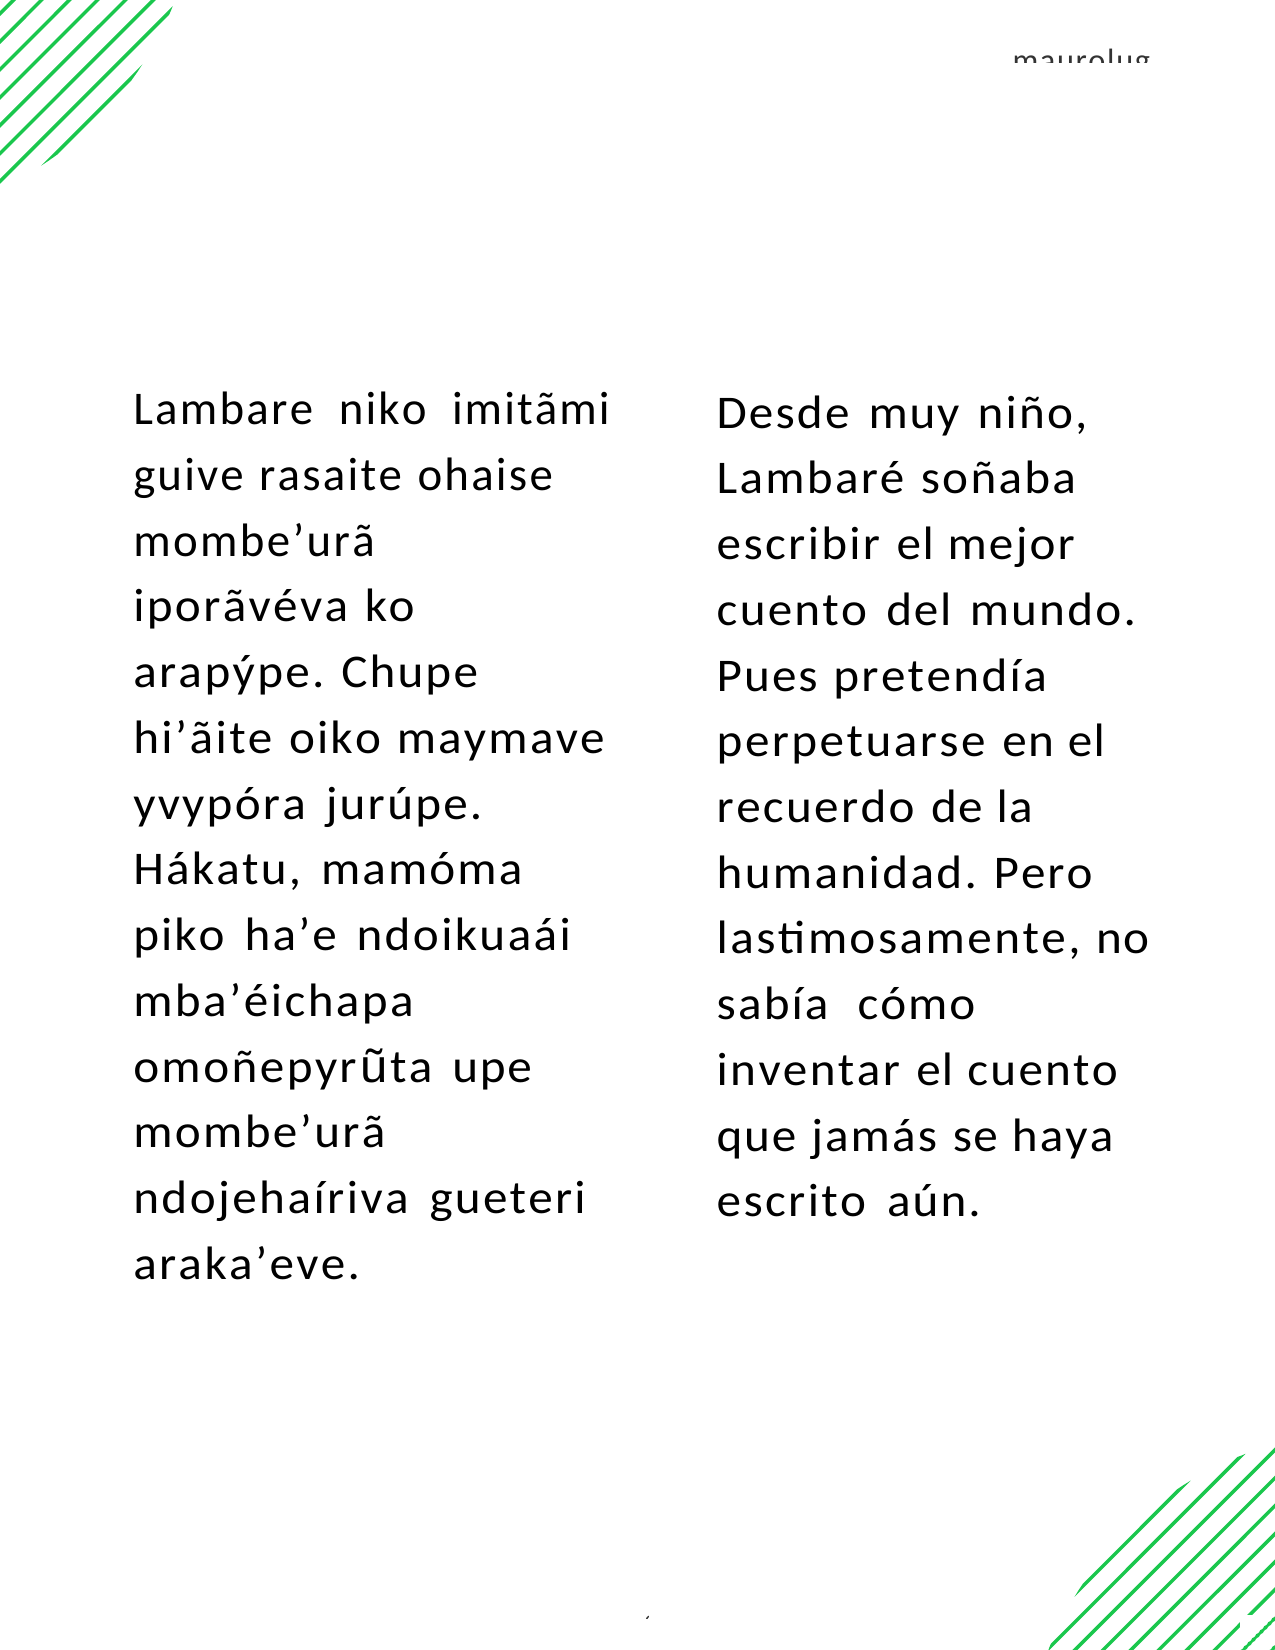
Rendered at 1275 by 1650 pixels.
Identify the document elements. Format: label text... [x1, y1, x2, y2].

text Lambare niko imitãmi guive rasaite ohaise mombe’urã [133, 379, 614, 568]
text Hákatu, mamóma piko ha’e ndoikuaái mba’éichapa omoñepyrũta upe mombe’urã ndojehaíriva gueteri araka’eve. [133, 839, 591, 1291]
text Desde muy niño, Lambaré soñaba escribir el mejor cuento del mundo. Pues pretendía perpetuarse en el recuerdo de la humanidad. Pero lastimosamente, no sabía cómo inventar el cuento que jamás se haya escrito aún. [716, 382, 1156, 1228]
text iporãvéva ko arapýpe. Chupe hi’ãite oiko maymave yvypóra jurúpe. [133, 576, 609, 831]
picture [1240, 1614, 1275, 1650]
